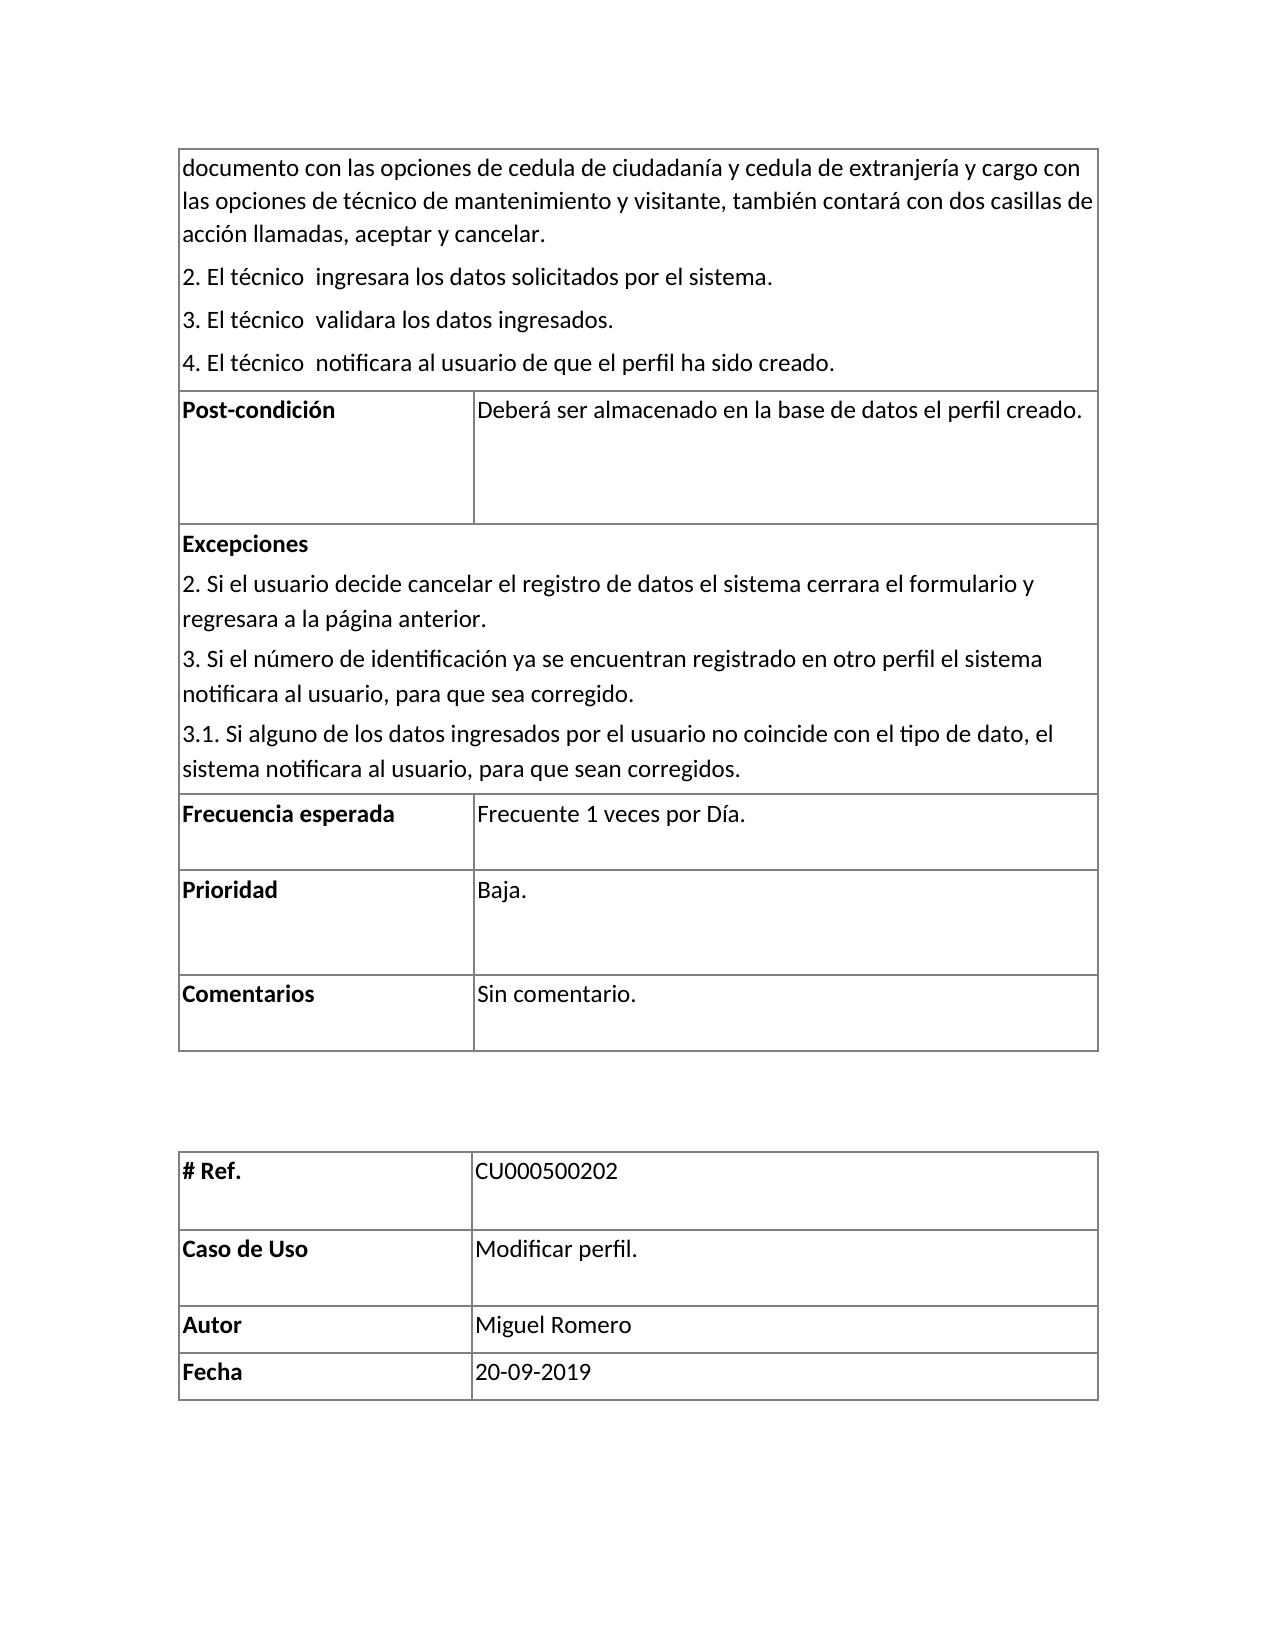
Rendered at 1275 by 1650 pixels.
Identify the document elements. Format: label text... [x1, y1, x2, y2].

table_cell Modificar perfil. [473, 1231, 1097, 1304]
table_cell Miguel Romero [473, 1307, 1097, 1352]
table_cell Baja. [475, 871, 1097, 974]
table_cell Prioridad [180, 871, 473, 974]
table_cell Deberá ser almacenado en la base de datos el perfil creado. [475, 392, 1097, 523]
table_cell Autor [180, 1307, 471, 1352]
table_cell Frecuente 1 veces por Día. [475, 795, 1097, 869]
table_cell Caso de Uso [180, 1231, 471, 1304]
table_header # Ref. [180, 1153, 471, 1228]
table_cell Comentarios [180, 976, 473, 1050]
table_header CU000500202 [473, 1153, 1097, 1228]
table_cell Sin comentario. [475, 976, 1097, 1050]
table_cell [180, 150, 1097, 390]
table_cell Frecuencia esperada [180, 795, 473, 869]
table_cell Fecha [180, 1354, 471, 1398]
table_cell Excepciones 2. Si el usuario decide cancelar el registro de datos el sistema cerrara el formulario y regresara a la página anterior. 3. Si el número de identificación ya se encuentran registrado en otro perfil el sistema notificara al usuario, para que sea corregido. 3.1. Si alguno de los datos ingresados por el usuario no coincide con el tipo de dato, el sistema notificara al usuario, para que sean corregidos. [180, 525, 1097, 793]
table_cell Post-condición [180, 392, 473, 523]
table_cell 20-09-2019 [473, 1354, 1097, 1398]
